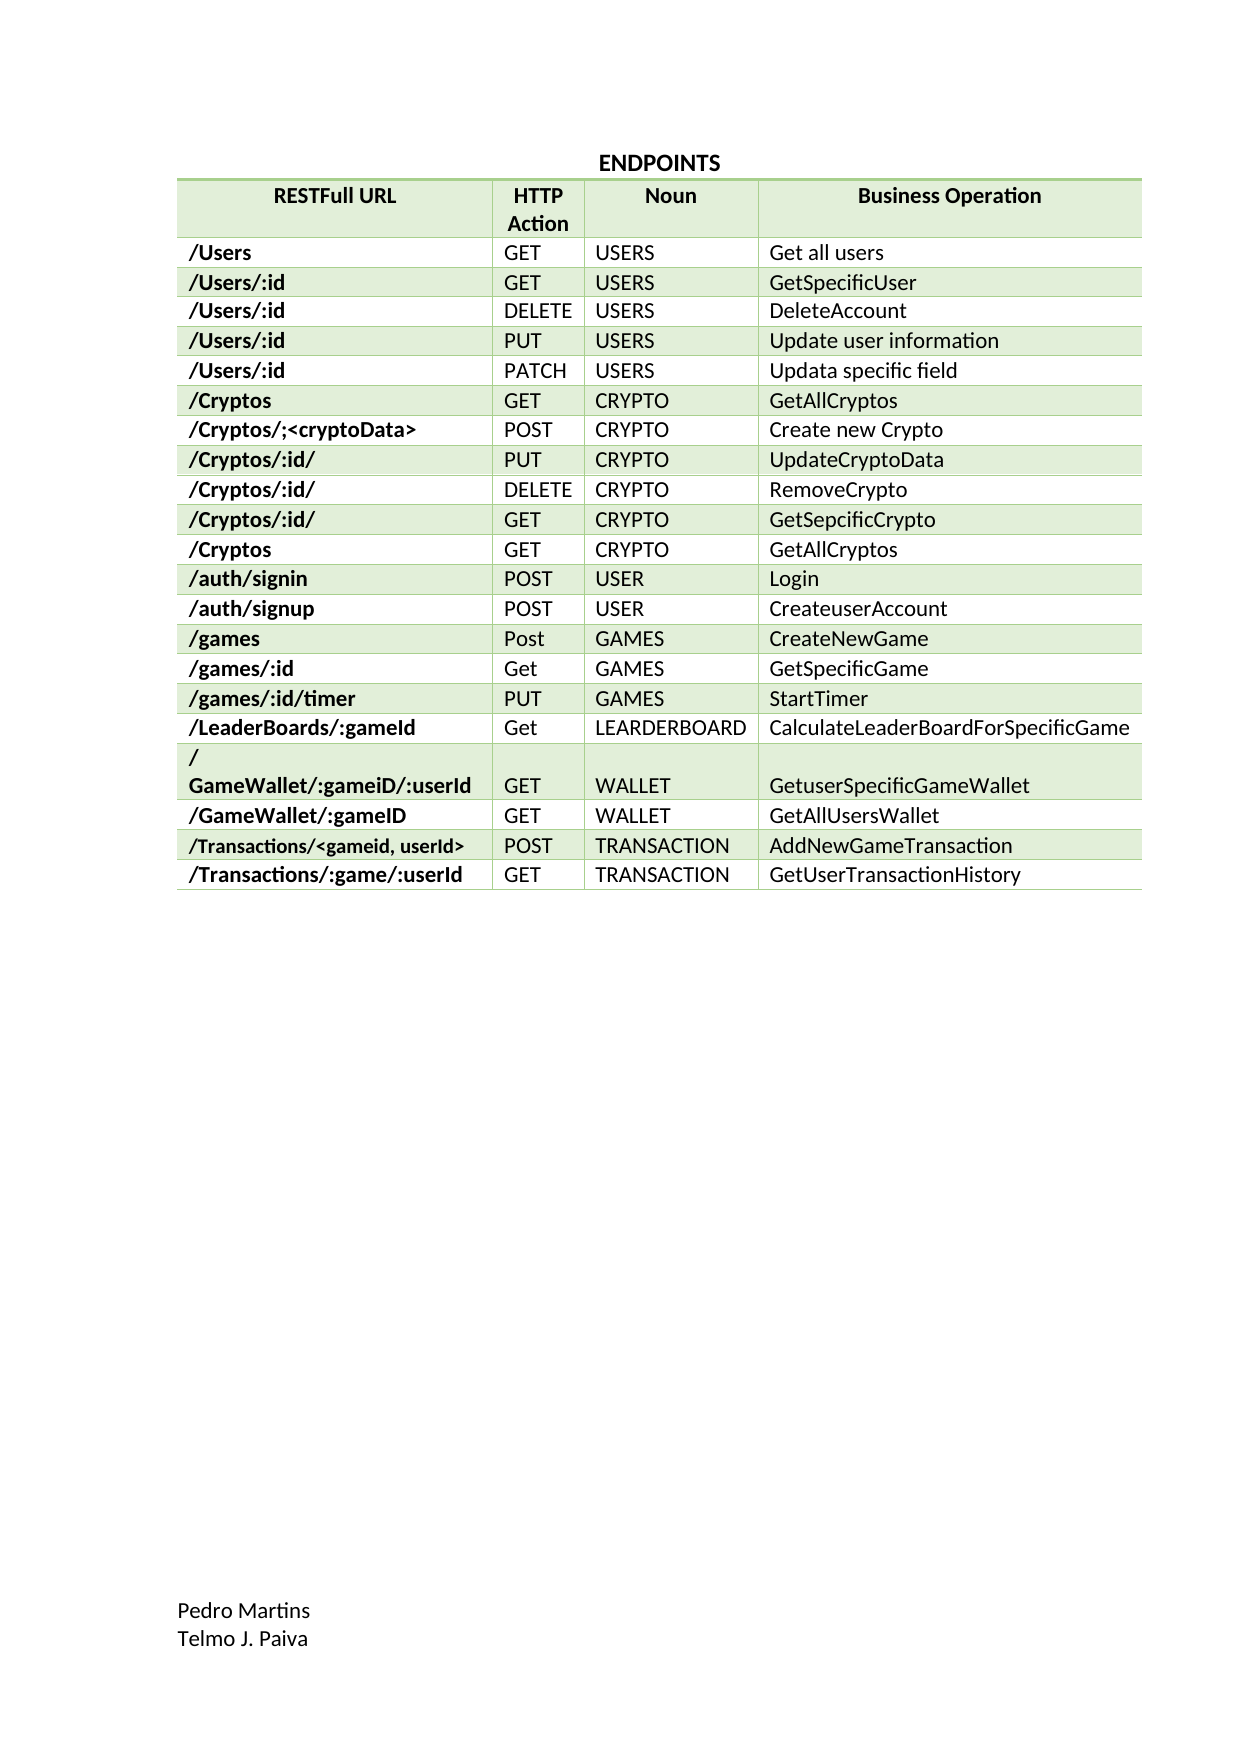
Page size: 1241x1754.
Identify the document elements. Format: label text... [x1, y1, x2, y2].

table_cell DELETE [493, 297, 584, 326]
table_cell Updata specific field [759, 356, 1142, 385]
table_cell WALLET [585, 800, 758, 829]
table_cell USER [585, 565, 758, 594]
table_cell Get [493, 654, 584, 683]
table_cell /Users/:id [177, 297, 492, 326]
table_cell GAMES [585, 625, 758, 653]
table_cell /Transactions/:game/:userId [177, 860, 492, 889]
table_cell CreateNewGame [759, 625, 1142, 653]
table_cell /Users/:id [177, 327, 492, 355]
table_header ENDPOINTS [177, 148, 1142, 178]
table_cell WALLET [585, 744, 758, 799]
table_cell StartTimer [759, 684, 1142, 713]
table_cell AddNewGameTransaction [759, 830, 1142, 859]
table_cell Login [759, 565, 1142, 594]
table_cell /GameWallet/:gameID [177, 800, 492, 829]
table_cell /Cryptos [177, 535, 492, 564]
table_cell GetAllUsersWallet [759, 800, 1142, 829]
table_cell PUT [493, 684, 584, 713]
table_cell /auth/signup [177, 595, 492, 623]
table_cell /games/:id [177, 654, 492, 683]
table_cell /games [177, 625, 492, 653]
table_cell Get all users [759, 238, 1142, 267]
table_cell CRYPTO [585, 386, 758, 415]
table_cell USERS [585, 268, 758, 296]
table_cell GetSpecificUser [759, 268, 1142, 296]
table_cell /Users/:id [177, 356, 492, 385]
table_cell GET [493, 800, 584, 829]
table_cell CreateuserAccount [759, 595, 1142, 623]
table_cell HTTP Action [493, 181, 584, 237]
table_cell USERS [585, 238, 758, 267]
table_cell GAMES [585, 684, 758, 713]
table_cell RESTFull URL [177, 181, 492, 237]
table_cell /GameWallet/:gameiD/:userId [177, 744, 492, 799]
table_cell /Users/:id [177, 268, 492, 296]
table_cell /Cryptos/:id/ [177, 476, 492, 504]
table_cell GET [493, 268, 584, 296]
table_cell /Cryptos/;<cryptoData> [177, 416, 492, 445]
table_cell GetAllCryptos [759, 386, 1142, 415]
table_cell TRANSACTION [585, 830, 758, 859]
table_cell /Cryptos [177, 386, 492, 415]
table_cell GetAllCryptos [759, 535, 1142, 564]
table_cell CRYPTO [585, 535, 758, 564]
table_cell /Cryptos/:id/ [177, 505, 492, 534]
table_cell POST [493, 830, 584, 859]
table_cell LEARDERBOARD [585, 714, 758, 743]
table_cell GetUserTransactionHistory [759, 860, 1142, 889]
table_cell Get [493, 714, 584, 743]
table_cell USERS [585, 297, 758, 326]
table_cell /games/:id/timer [177, 684, 492, 713]
table_cell GetSepcificCrypto [759, 505, 1142, 534]
table_cell USERS [585, 356, 758, 385]
table_cell USER [585, 595, 758, 623]
table_cell UpdateCryptoData [759, 446, 1142, 474]
table_cell CRYPTO [585, 505, 758, 534]
table_cell GET [493, 535, 584, 564]
table_cell CRYPTO [585, 416, 758, 445]
table_cell GET [493, 238, 584, 267]
table_cell CalculateLeaderBoardForSpecificGame [759, 714, 1142, 743]
table_cell GetuserSpecificGameWallet [759, 744, 1142, 799]
table_cell GET [493, 505, 584, 534]
table_cell /Users [177, 238, 492, 267]
table_cell POST [493, 416, 584, 445]
table_cell CRYPTO [585, 446, 758, 474]
table_cell USERS [585, 327, 758, 355]
table_cell PUT [493, 327, 584, 355]
table_cell GET [493, 860, 584, 889]
table_cell /LeaderBoards/:gameId [177, 714, 492, 743]
table_cell DELETE [493, 476, 584, 504]
table_cell PATCH [493, 356, 584, 385]
table_cell Update user information [759, 327, 1142, 355]
table_cell DeleteAccount [759, 297, 1142, 326]
table_cell TRANSACTION [585, 860, 758, 889]
table_cell RemoveCrypto [759, 476, 1142, 504]
table_cell Noun [585, 181, 758, 237]
table_cell POST [493, 595, 584, 623]
table_cell Create new Crypto [759, 416, 1142, 445]
table_cell PUT [493, 446, 584, 474]
table_cell Post [493, 625, 584, 653]
table_cell Business Operation [759, 181, 1142, 237]
table_cell GET [493, 744, 584, 799]
table_cell /Cryptos/:id/ [177, 446, 492, 474]
table_cell GET [493, 386, 584, 415]
table_cell GetSpecificGame [759, 654, 1142, 683]
table_cell /auth/signin [177, 565, 492, 594]
table_cell GAMES [585, 654, 758, 683]
table_cell /Transactions/<gameid, userId> [177, 830, 492, 859]
table_cell POST [493, 565, 584, 594]
table_cell CRYPTO [585, 476, 758, 504]
